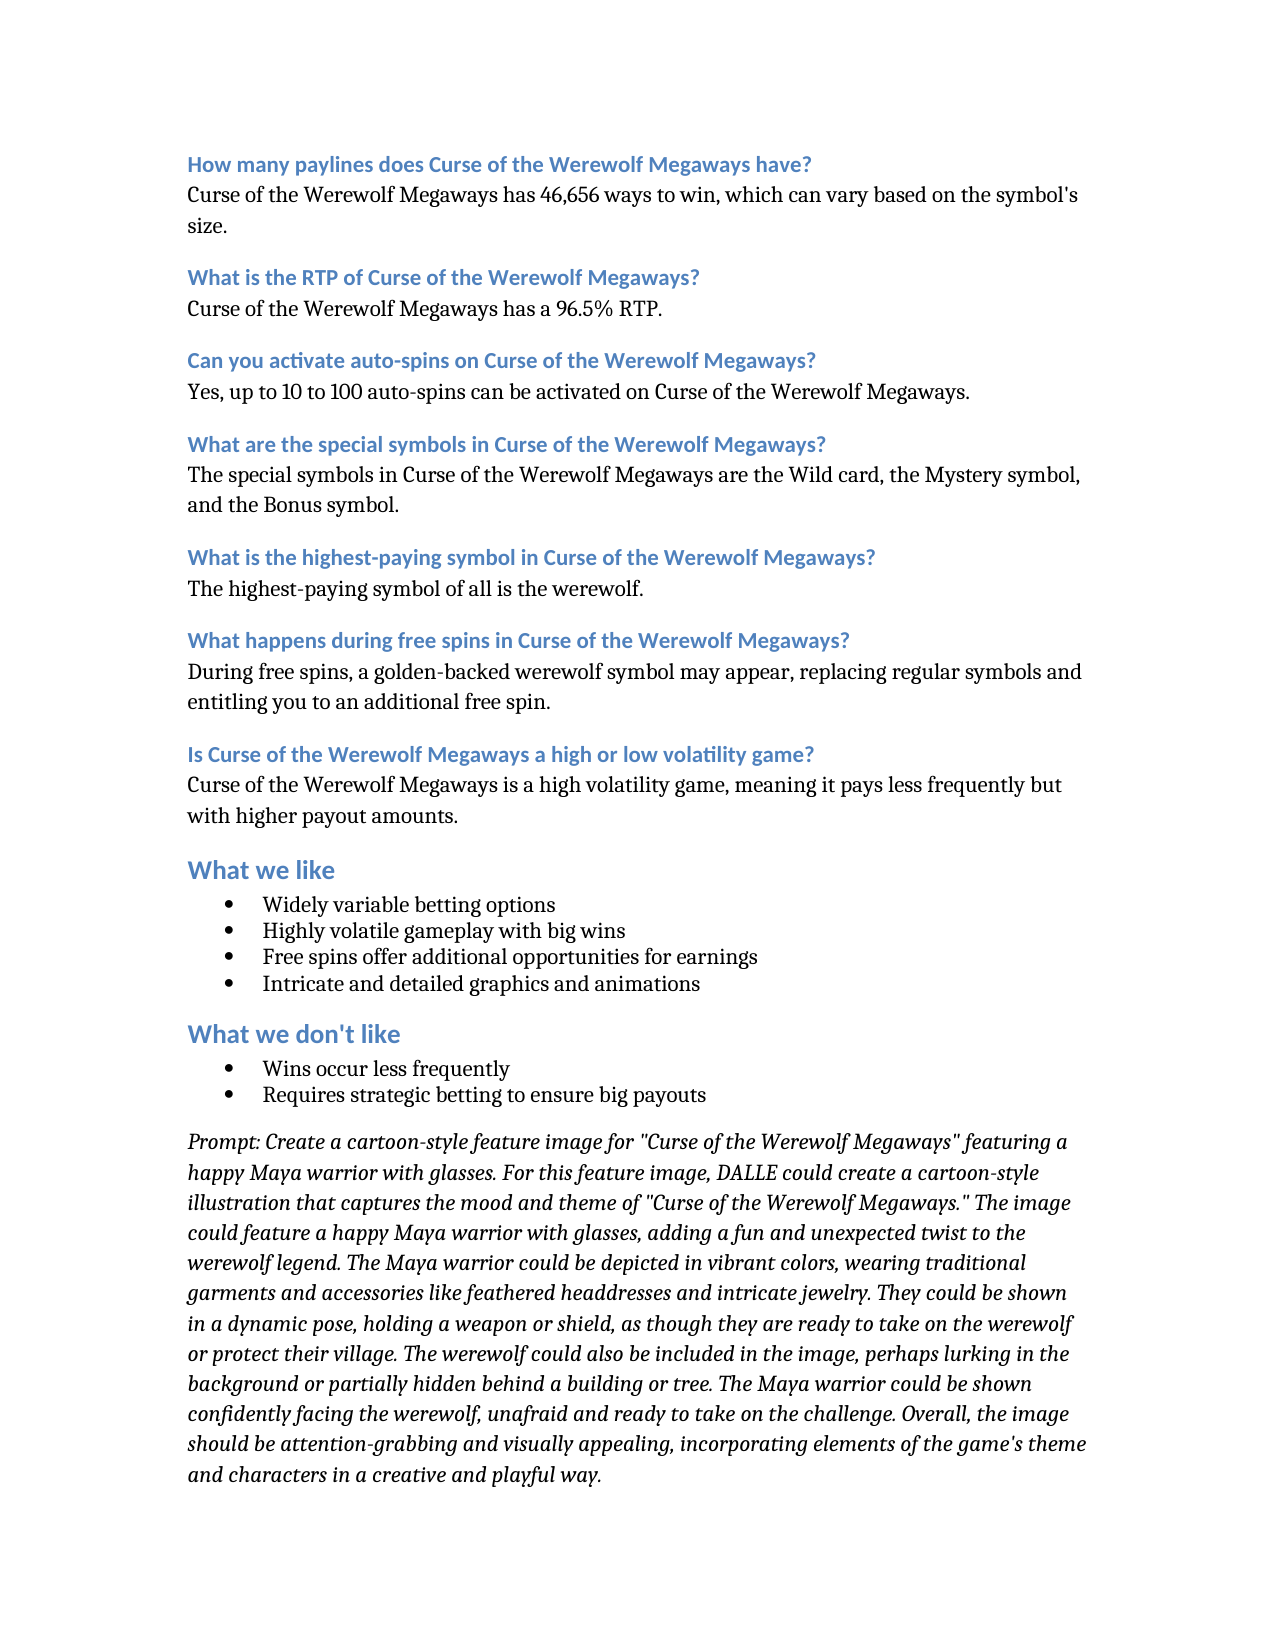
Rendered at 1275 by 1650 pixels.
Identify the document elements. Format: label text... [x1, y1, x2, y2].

text Curse of the Werewolf Megaways is a high volatility game, meaning it pays less frequently but with higher payout amounts. [187, 772, 1087, 829]
text The highest-paying symbol of all is the werewolf. [187, 576, 1087, 602]
list Widely variable betting options [225, 891, 1087, 918]
list Requires strategic betting to ensure big payouts [225, 1082, 1087, 1108]
subtitle How many paylines does Curse of the Werewolf Megaways have? [187, 150, 1087, 178]
list Intricate and detailed graphics and animations [225, 970, 1087, 997]
subtitle What happens during free spins in Curse of the Werewolf Megaways? [187, 627, 1087, 654]
text Curse of the Werewolf Megaways has a 96.5% RTP. [187, 296, 1087, 322]
subtitle Is Curse of the Werewolf Megaways a high or low volatility game? [187, 740, 1087, 768]
subtitle What is the RTP of Curse of the Werewolf Megaways? [187, 263, 1087, 291]
list Highly volatile gameplay with big wins [225, 918, 1087, 944]
subtitle What we don't like [187, 1018, 1087, 1051]
list Wins occur less frequently [225, 1056, 1087, 1082]
text Prompt: Create a cartoon-style feature image for "Curse of the Werewolf Megaways" featuring a happy Maya warrior with glasses. For this feature image, DALLE could create a cartoon-style illustration that captures the mood and theme of "Curse of the Werewolf Megaways." The image could feature a happy Maya warrior with glasses, adding a fun and unexpected twist to the werewolf legend. The Maya warrior could be depicted in vibrant colors, wearing traditional garments and accessories like feathered headdresses and intricate jewelry. They could be shown in a dynamic pose, holding a weapon or shield, as though they are ready to take on the werewolf or protect their village. The werewolf could also be included in the image, perhaps lurking in the background or partially hidden behind a building or tree. The Maya warrior could be shown confidently facing the werewolf, unafraid and ready to take on the challenge. Overall, the image should be attention-grabbing and visually appealing, incorporating elements of the game's theme and characters in a creative and playful way. [187, 1129, 1087, 1488]
subtitle What we like [187, 853, 1087, 886]
text During free spins, a golden-backed werewolf symbol may appear, replacing regular symbols and entitling you to an additional free spin. [187, 659, 1087, 715]
subtitle What are the special symbols in Curse of the Werewolf Megaways? [187, 430, 1087, 458]
text Curse of the Werewolf Megaways has 46,656 ways to win, which can vary based on the symbol's size. [187, 182, 1087, 239]
text The special symbols in Curse of the Werewolf Megaways are the Wild card, the Mystery symbol, and the Bonus symbol. [187, 462, 1087, 519]
text Yes, up to 10 to 100 auto-spins can be activated on Curse of the Werewolf Megaways. [187, 379, 1087, 405]
subtitle Can you activate auto-spins on Curse of the Werewolf Megaways? [187, 347, 1087, 375]
subtitle What is the highest-paying symbol in Curse of the Werewolf Megaways? [187, 543, 1087, 571]
list Free spins offer additional opportunities for earnings [225, 944, 1087, 970]
